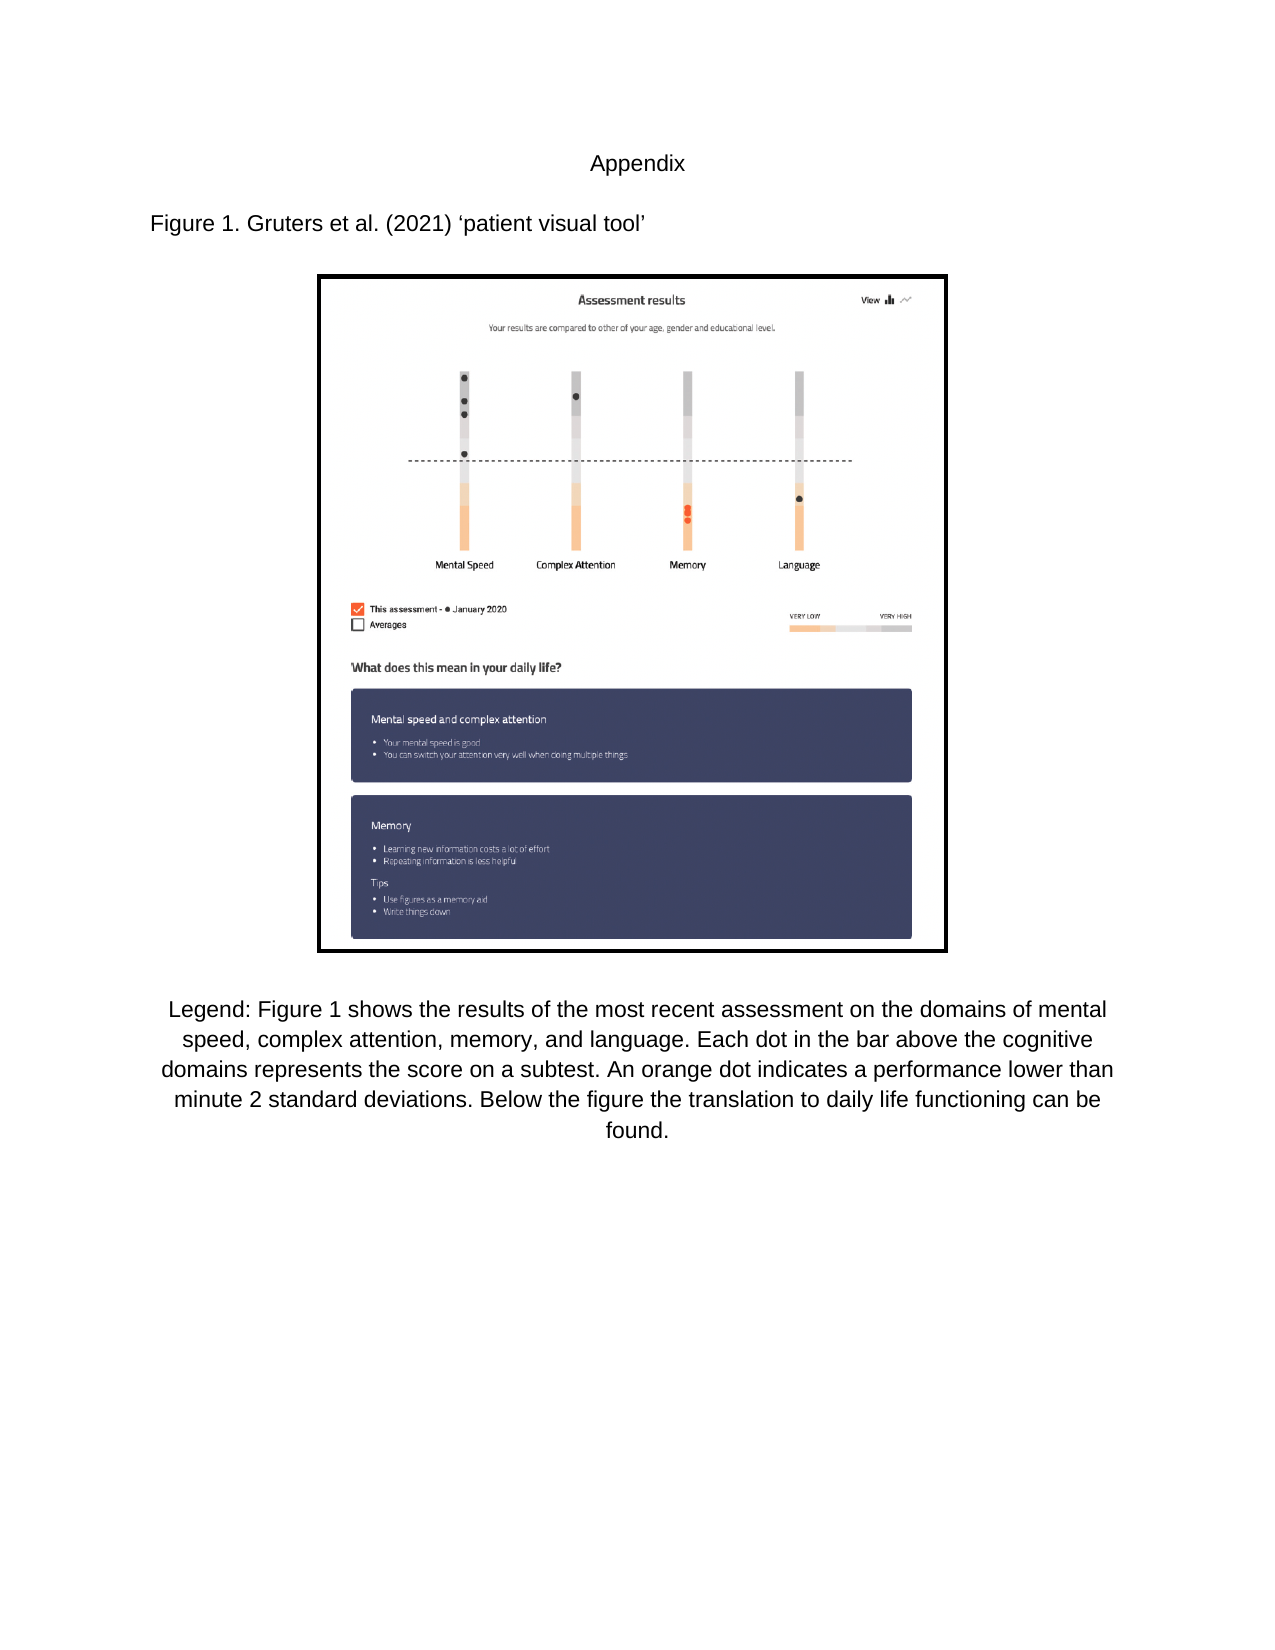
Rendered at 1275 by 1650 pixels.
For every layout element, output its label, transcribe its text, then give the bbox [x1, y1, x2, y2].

text Figure 1. Gruters et al. (2021) ‘patient visual tool’ [150, 210, 1125, 237]
text Legend: Figure 1 shows the results of the most recent assessment on the domains of mental speed, complex attention, memory, and language. Each dot in the bar above the cognitive domains represents the score on a subtest. An orange dot indicates a performance lower than minute 2 standard deviations. Below the figure the translation to daily life functioning can be found. [150, 996, 1125, 1143]
picture [321, 279, 944, 949]
text Appendix [150, 150, 1125, 176]
